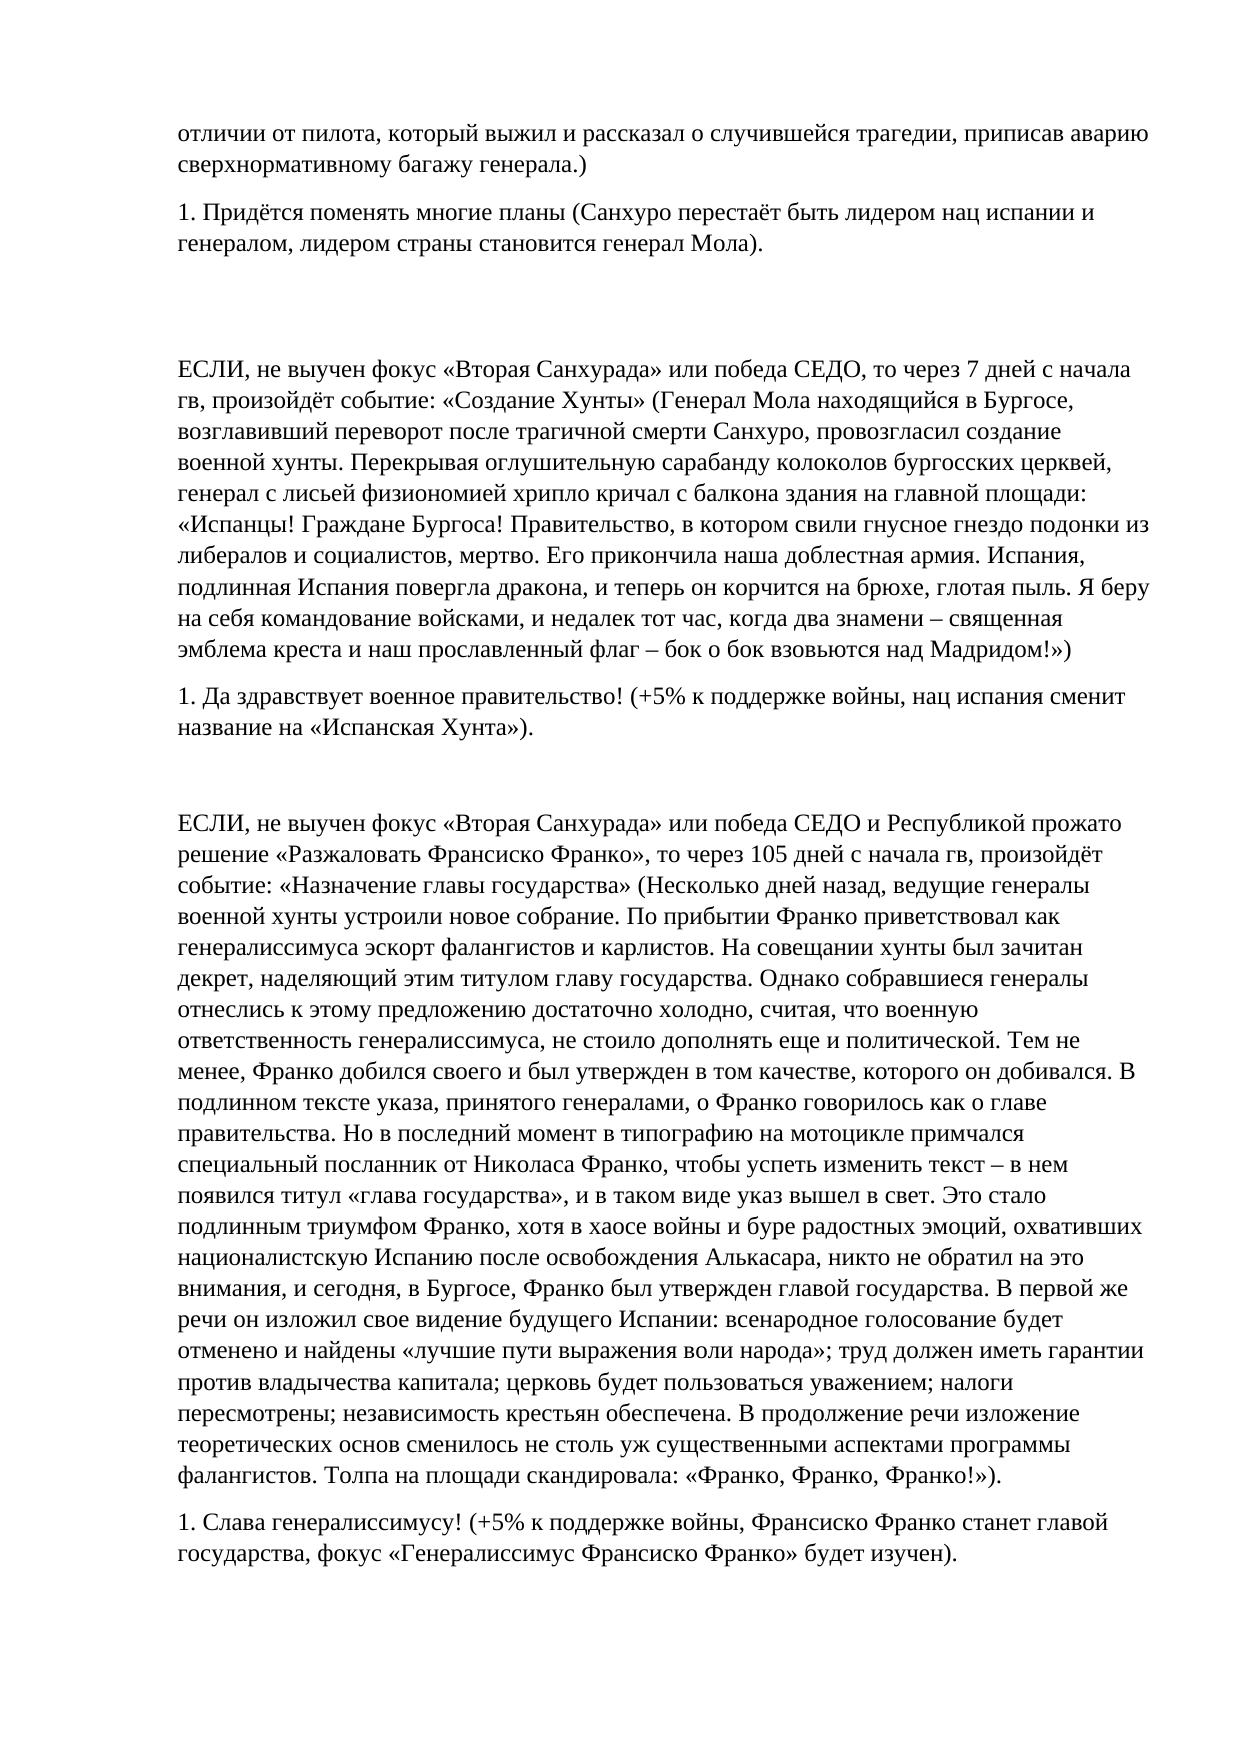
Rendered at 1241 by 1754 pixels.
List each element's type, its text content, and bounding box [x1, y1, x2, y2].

text 1. Да здравствует военное правительство! (+5% к поддержке войны, нац испания сменит название на «Испанская Хунта»). [177, 681, 1152, 741]
text 1. Придётся поменять многие планы (Санхуро перестаёт быть лидером нац испании и генералом, лидером страны становится генерал Мола). [177, 197, 1152, 257]
text ЕСЛИ, не выучен фокус «Вторая Санхурада» или победа СЕДО и Республикой прожато решение «Разжаловать Франсиско Франко», то через 105 дней с начала гв, произойдёт событие: «Назначение главы государства» (Несколько дней назад, ведущие генералы военной хунты устроили новое собрание. По прибытии Франко приветствовал как генералиссимуса эскорт фалангистов и карлистов. На совещании хунты был зачитан декрет, наделяющий этим титулом главу государства. Однако собравшиеся генералы отнеслись к этому предложению достаточно холодно, считая, что военную ответственность генералиссимуса, не стоило дополнять еще и политической. Тем не менее, Франко добился своего и был утвержден в том качестве, которого он добивался. В подлинном тексте указа, принятого генералами, о Франко говорилось как о главе правительства. Но в последний момент в типографию на мотоцикле примчался специальный посланник от Николаса Франко, чтобы успеть изменить текст – в нем появился титул «глава государства», и в таком виде указ вышел в свет. Это стало подлинным триумфом Франко, хотя в хаосе войны и буре радостных эмоций, охвативших националистскую Испанию после освобождения Алькасара, никто не обратил на это внимания, и сегодня, в Бургосе, Франко был утвержден главой государства. В первой же речи он изложил свое видение будущего Испании: всенародное голосование будет отменено и найдены «лучшие пути выражения воли народа»; труд должен иметь гарантии против владычества капитала; церковь будет пользоваться уважением; налоги пересмотрены; независимость крестьян обеспечена. В продолжение речи изложение теоретических основ сменилось не столь уж существенными аспектами программы фалангистов. Толпа на площади скандировала: «Франко, Франко, Франко!»). [177, 808, 1152, 1488]
text 1. Слава генералиссимусу! (+5% к поддержке войны, Франсиско Франко станет главой государства, фокус «Генералиссимус Франсиско Франко» будет изучен). [177, 1507, 1152, 1567]
